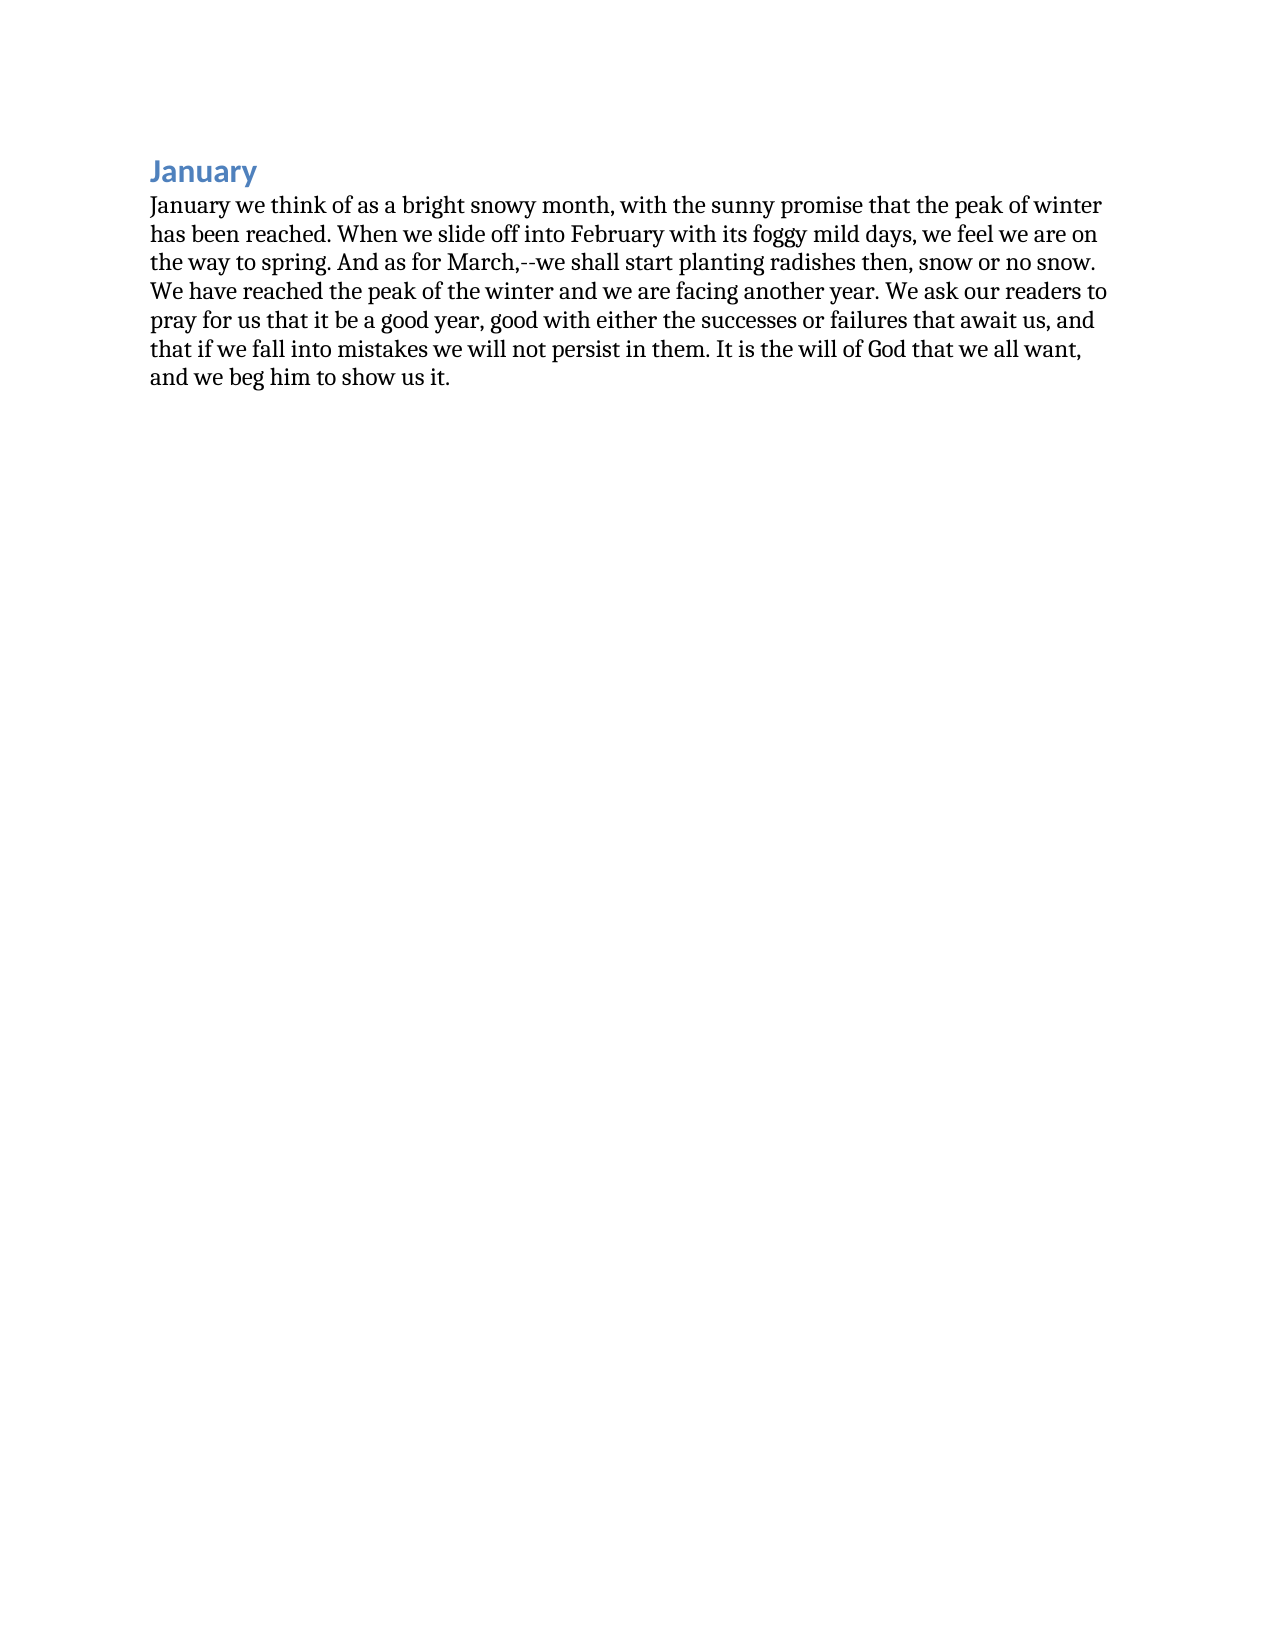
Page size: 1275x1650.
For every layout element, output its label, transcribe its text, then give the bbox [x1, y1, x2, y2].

subtitle January [150, 150, 1125, 191]
text January we think of as a bright snowy month, with the sunny promise that the peak of winter has been reached. When we slide off into February with its foggy mild days, we feel we are on the way to spring. And as for March,--we shall start planting radishes then, snow or no snow. We have reached the peak of the winter and we are facing another year. We ask our readers to pray for us that it be a good year, good with either the successes or failures that await us, and that if we fall into mistakes we will not persist in them. It is the will of God that we all want, and we beg him to show us it. [150, 191, 1125, 392]
